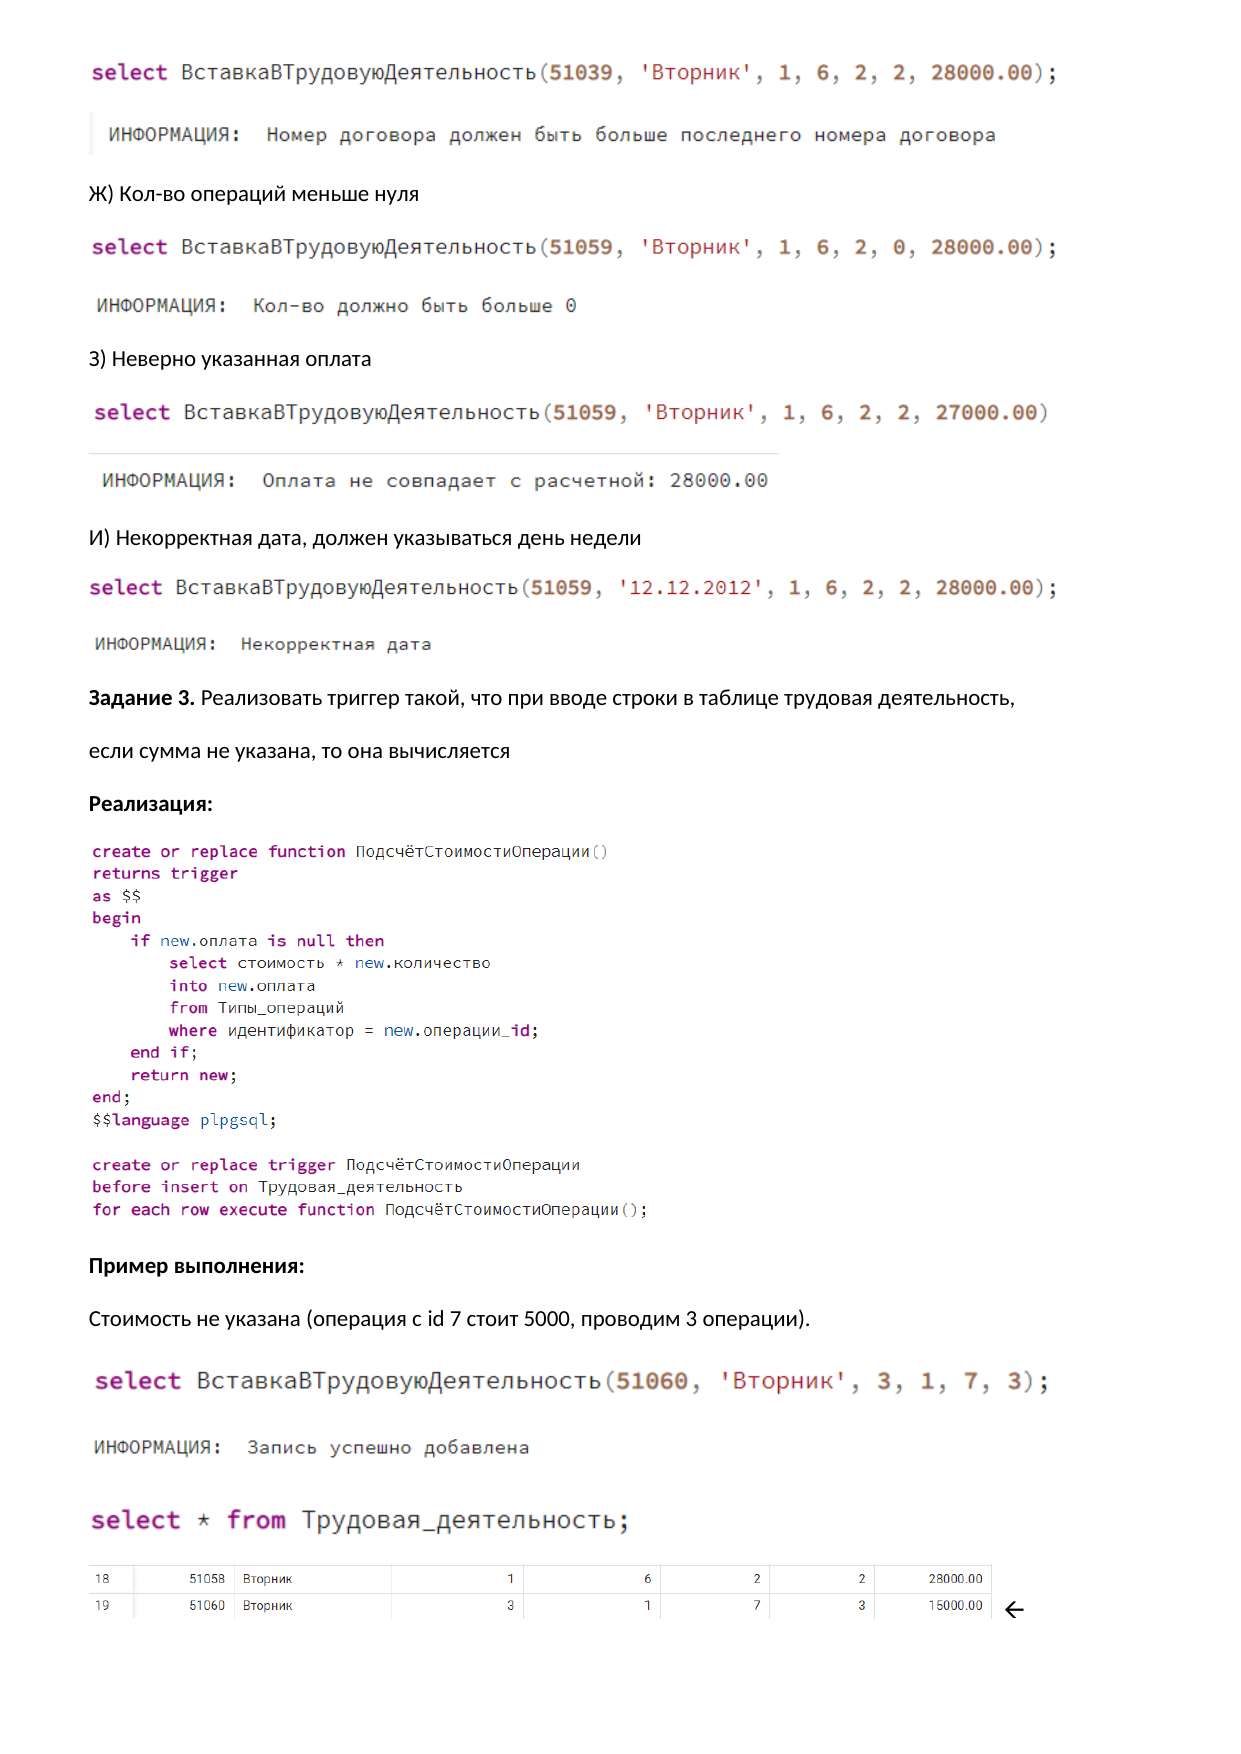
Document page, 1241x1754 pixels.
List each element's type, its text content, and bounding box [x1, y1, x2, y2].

picture [88, 232, 1063, 261]
picture [88, 1506, 646, 1540]
text Задание 3. Реализовать триггер такой, что при вводе строки в таблице трудовая деятельность, [89, 683, 1063, 711]
text если сумма не указана, то она вычисляется [89, 736, 1063, 764]
picture [88, 842, 646, 1227]
picture [88, 576, 1063, 605]
picture [88, 1357, 1063, 1401]
text Реализация: [89, 789, 1063, 817]
picture [88, 396, 1053, 429]
picture [88, 1564, 1003, 1619]
text И) Некорректная дата, должен указываться день недели [89, 523, 1063, 551]
picture [88, 286, 593, 319]
picture [88, 453, 779, 498]
text Ж) Кол-во операций меньше нуля [89, 179, 1063, 207]
picture [88, 1426, 550, 1481]
text Пример выполнения: [89, 1252, 1063, 1279]
text Стоимость не указана (операция с id 7 стоит 5000, проводим 3 операции). [89, 1304, 1063, 1333]
picture [88, 112, 1003, 155]
text З) Неверно указанная оплата [89, 344, 1063, 372]
picture [88, 630, 460, 658]
picture [88, 59, 1063, 87]
